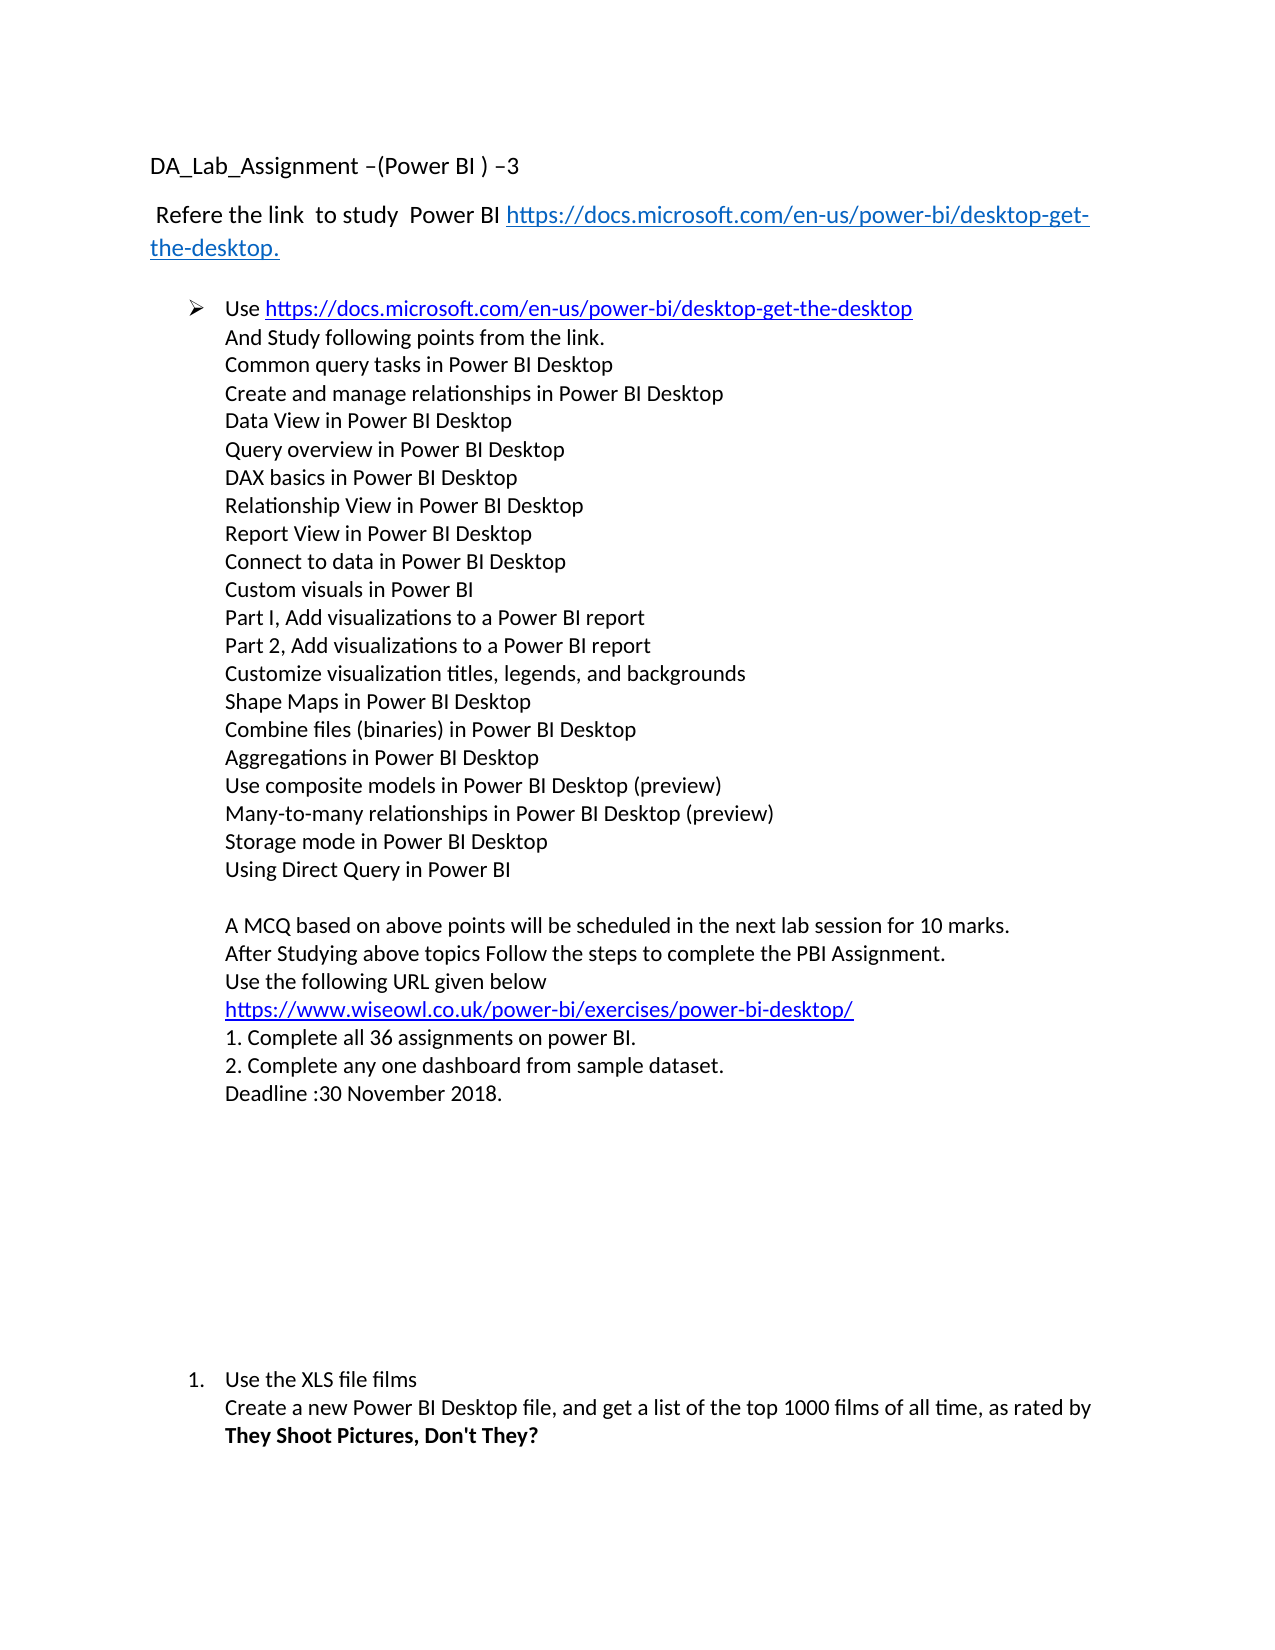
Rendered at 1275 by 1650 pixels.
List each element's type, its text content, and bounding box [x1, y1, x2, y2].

list Use the XLS file films [187, 1365, 1125, 1393]
text DA_Lab_Assignment –(Power BI ) –3 [150, 150, 1125, 181]
list Create a new Power BI Desktop file, and get a list of the top 1000 films of all time, as rated by They Shoot Pictures, Don't They? [225, 1393, 1125, 1449]
list Use https://docs.microsoft.com/en-us/power-bi/desktop-get-the-desktop And Study following points from the link. Common query tasks in Power BI Desktop Create and manage relationships in Power BI Desktop Data View in Power BI Desktop Query overview in Power BI Desktop DAX basics in Power BI Desktop Relationship View in Power BI Desktop Report View in Power BI Desktop Connect to data in Power BI Desktop Custom visuals in Power BI Part I, Add visualizations to a Power BI report Part 2, Add visualizations to a Power BI report Customize visualization titles, legends, and backgrounds Shape Maps in Power BI Desktop Combine files (binaries) in Power BI Desktop Aggregations in Power BI Desktop Use composite models in Power BI Desktop (preview) Many-to-many relationships in Power BI Desktop (preview) Storage mode in Power BI Desktop Using Direct Query in Power BI A MCQ based on above points will be scheduled in the next lab session for 10 marks. After Studying above topics Follow the steps to complete the PBI Assignment. Use the following URL given below https://www.wiseowl.co.uk/power-bi/exercises/power-bi-desktop/ 1. Complete all 36 assignments on power BI. 2. Complete any one dashboard from sample dataset. Deadline :30 November 2018. [187, 294, 1125, 1107]
text Refere the link to study Power BI https://docs.microsoft.com/en-us/power-bi/desktop-get-the-desktop. [150, 199, 1125, 263]
